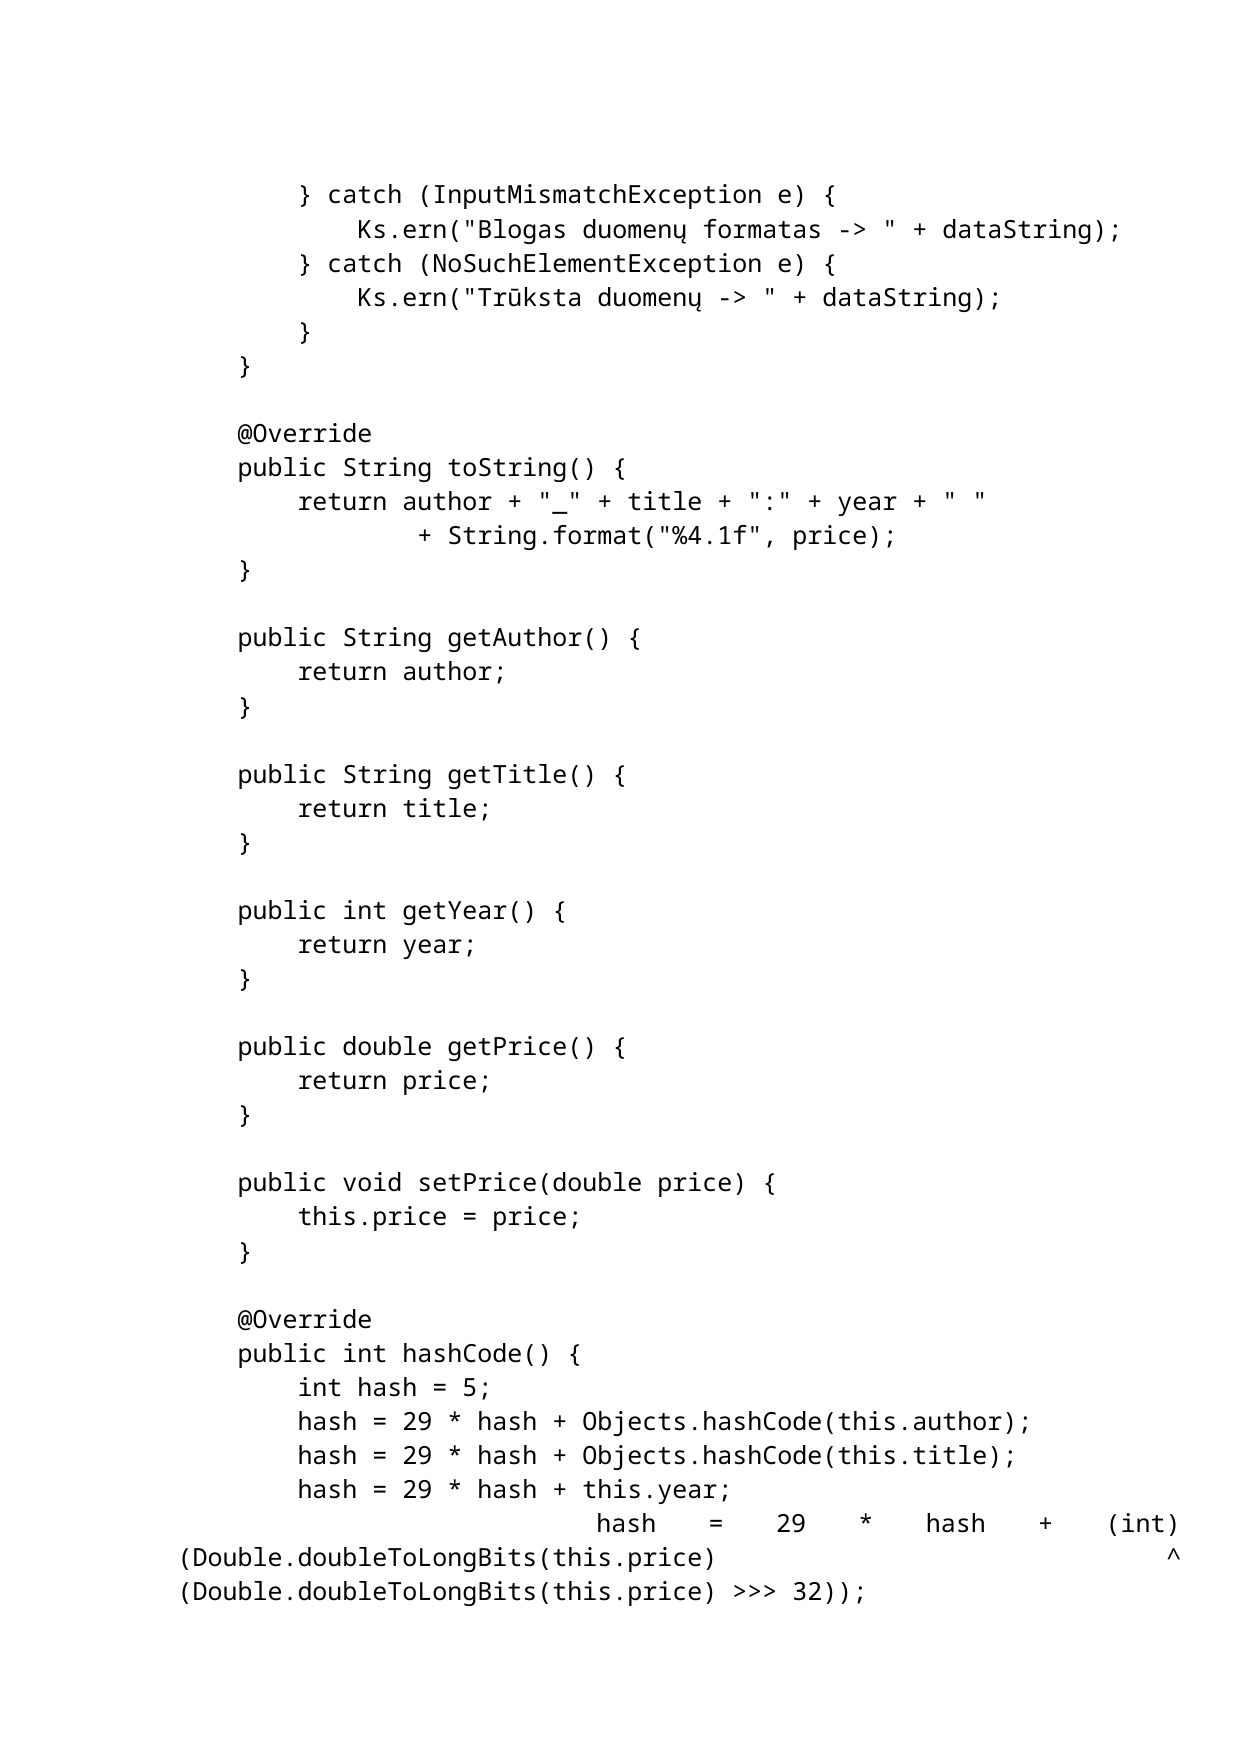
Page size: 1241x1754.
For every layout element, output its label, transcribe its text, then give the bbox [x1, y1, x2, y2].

text hash = 29 * hash + this.year; [177, 1472, 1181, 1506]
text } [177, 961, 1181, 995]
text hash = 29 * hash + Objects.hashCode(this.author); [177, 1403, 1181, 1437]
text } catch (InputMismatchException e) { [177, 177, 1181, 211]
text } [177, 1097, 1181, 1131]
text return title; [177, 790, 1181, 824]
text + String.format("%4.1f", price); [177, 518, 1181, 552]
text this.price = price; [177, 1199, 1181, 1233]
text return year; [177, 927, 1181, 961]
text } [177, 313, 1181, 347]
text public String getAuthor() { [177, 620, 1181, 654]
text public String toString() { [177, 450, 1181, 484]
text @Override [177, 1301, 1181, 1335]
text } [177, 552, 1181, 586]
text public int getYear() { [177, 892, 1181, 927]
text public int hashCode() { [177, 1335, 1181, 1369]
text } [177, 1233, 1181, 1267]
text hash = 29 * hash + Objects.hashCode(this.title); [177, 1437, 1181, 1472]
text } [177, 688, 1181, 722]
text } [177, 824, 1181, 858]
text return price; [177, 1063, 1181, 1097]
text @Override [177, 416, 1181, 450]
text return author + "_" + title + ":" + year + " " [177, 484, 1181, 518]
text } catch (NoSuchElementException e) { [177, 245, 1181, 279]
text return author; [177, 654, 1181, 688]
text public String getTitle() { [177, 756, 1181, 790]
text } [177, 347, 1181, 382]
text Ks.ern("Blogas duomenų formatas -> " + dataString); [177, 211, 1181, 245]
text public double getPrice() { [177, 1029, 1181, 1063]
text hash = 29 * hash + (int) (Double.doubleToLongBits(this.price) ^ (Double.doubleToLongBits(this.price) >>> 32)); [177, 1506, 1181, 1608]
text Ks.ern("Trūksta duomenų -> " + dataString); [177, 279, 1181, 313]
text int hash = 5; [177, 1369, 1181, 1403]
text public void setPrice(double price) { [177, 1165, 1181, 1199]
